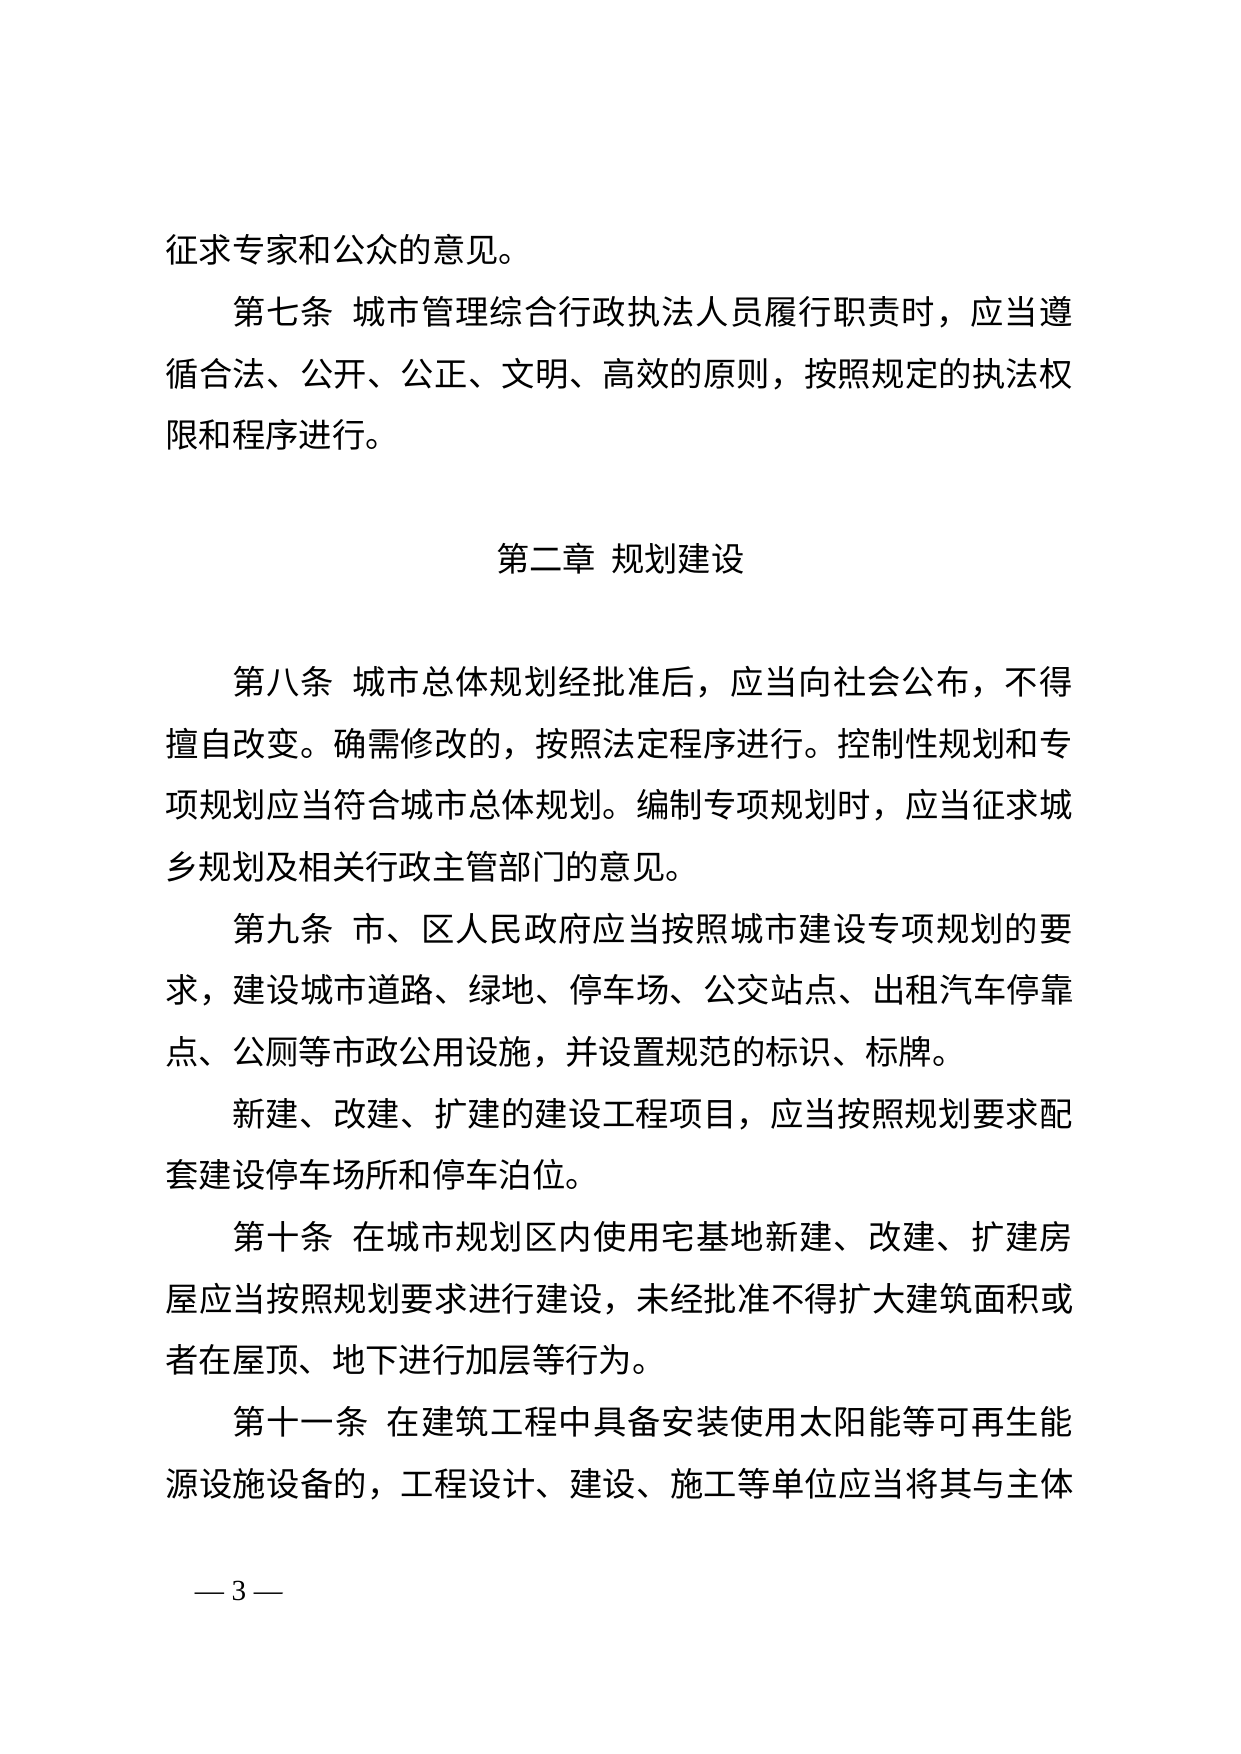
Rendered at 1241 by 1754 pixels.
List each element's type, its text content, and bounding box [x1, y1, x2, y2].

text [165, 1385, 1075, 1509]
text 第七条 城市管理综合行政执法人员履行职责时，应当遵循合法、公开、公正、文明、高效的原则，按照规定的执法权限和程序进行。 [165, 275, 1075, 460]
text 新建、改建、扩建的建设工程项目，应当按照规划要求配套建设停车场所和停车泊位。 [165, 1077, 1075, 1200]
text 第九条 市、区人民政府应当按照城市建设专项规划的要求，建设城市道路、绿地、停车场、公交站点、出租汽车停靠点、公厕等市政公用设施，并设置规范的标识、标牌。 [165, 892, 1075, 1077]
text 第十条 在城市规划区内使用宅基地新建、改建、扩建房屋应当按照规划要求进行建设，未经批准不得扩大建筑面积或者在屋顶、地下进行加层等行为。 [165, 1200, 1075, 1385]
text 第二章 规划建设 [165, 522, 1075, 584]
text 第八条 城市总体规划经批准后，应当向社会公布，不得擅自改变。确需修改的，按照法定程序进行。控制性规划和专项规划应当符合城市总体规划。编制专项规划时，应当征求城乡规划及相关行政主管部门的意见。 [165, 645, 1075, 892]
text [165, 214, 1075, 275]
